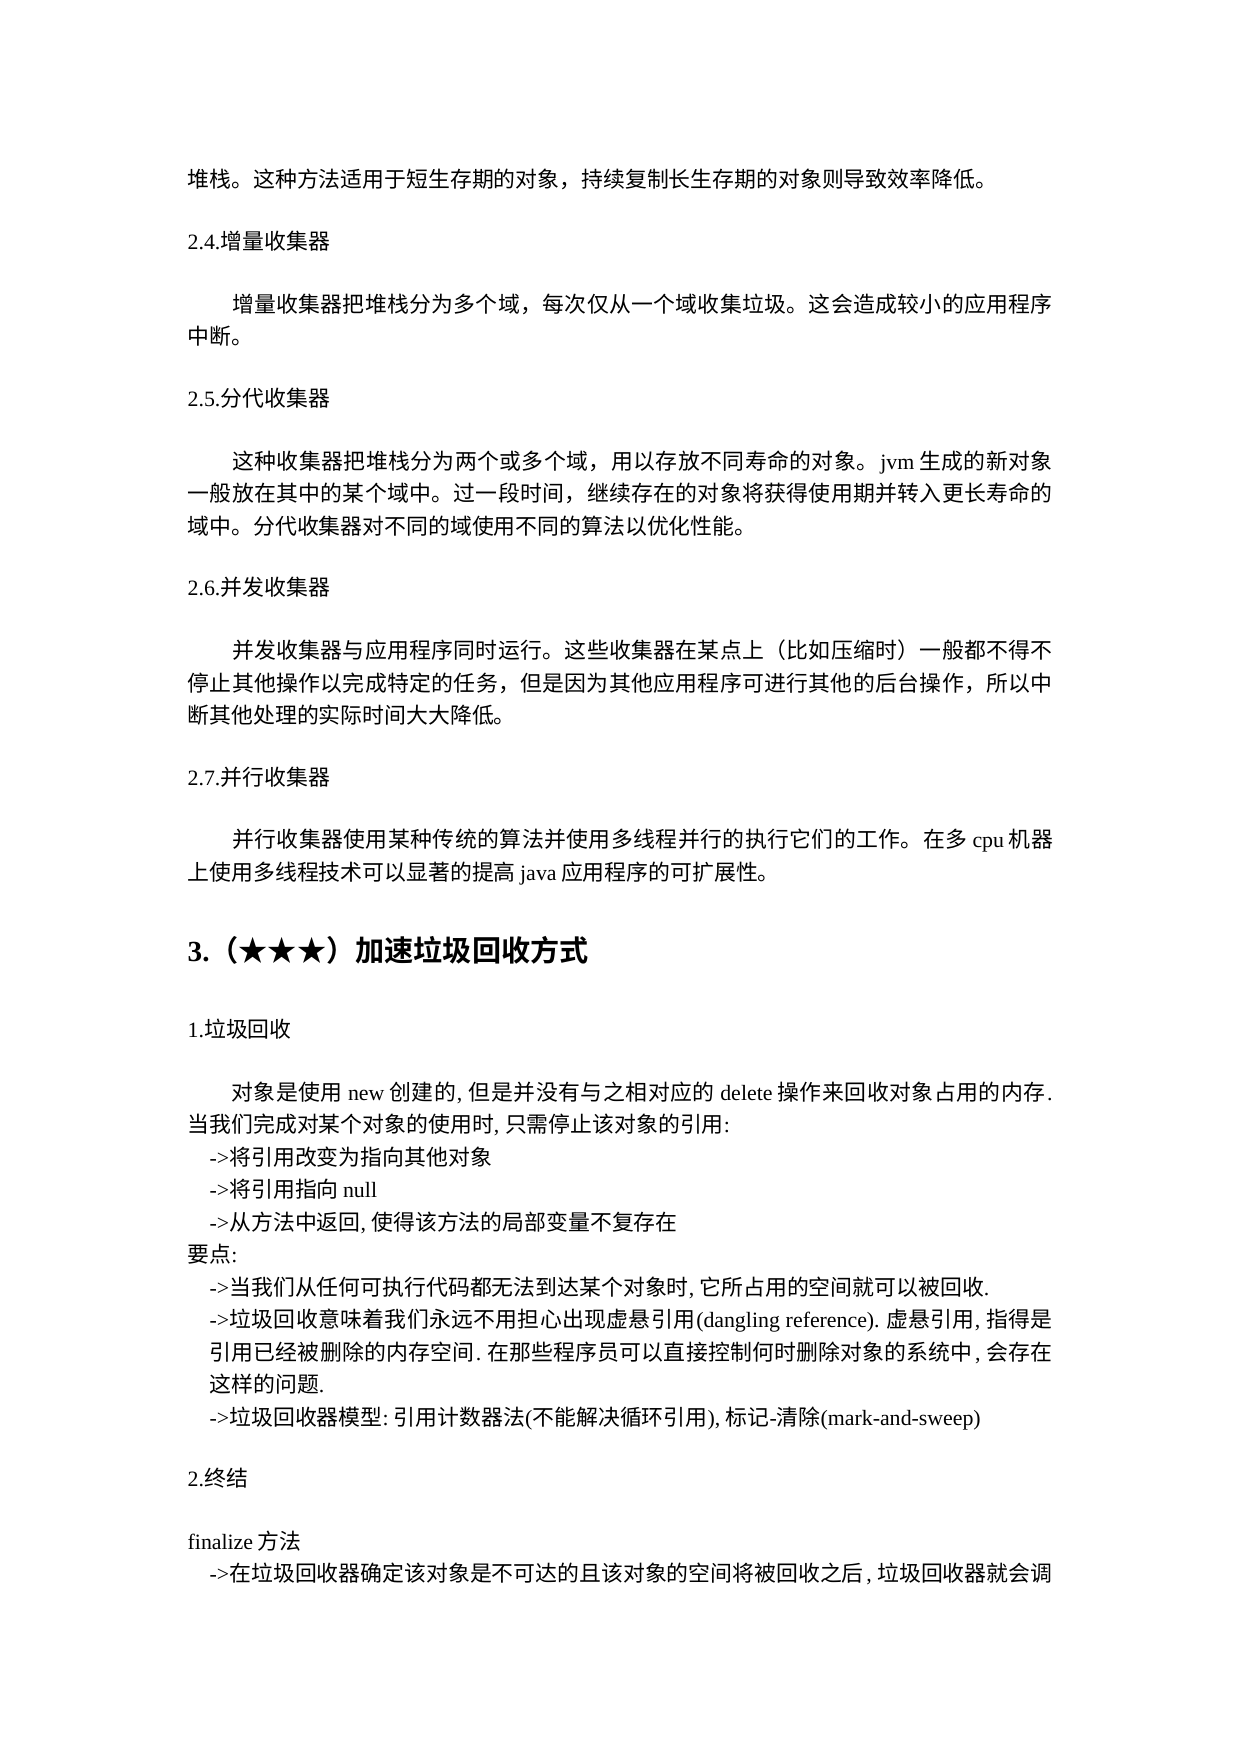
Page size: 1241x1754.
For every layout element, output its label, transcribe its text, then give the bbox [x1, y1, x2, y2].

subtitle 1.垃圾回收 [187, 1011, 1053, 1044]
text 对象是使用new创建的, 但是并没有与之相对应的delete操作来回收对象占用的内存. 当我们完成对某个对象的使用时, 只需停止该对象的引用: [187, 1074, 1053, 1139]
text finalize方法 [187, 1523, 1053, 1556]
subtitle 2.终结 [187, 1461, 1053, 1493]
text 并行收集器使用某种传统的算法并使用多线程并行的执行它们的工作。在多cpu机器上使用多线程技术可以显著的提高java应用程序的可扩展性。 [187, 822, 1053, 887]
text 要点: [187, 1237, 1053, 1269]
subtitle 2.7.并行收集器 [187, 759, 1053, 792]
subtitle 2.5.分代收集器 [187, 381, 1053, 413]
text ->垃圾回收器模型: 引用计数器法(不能解决循环引用), 标记-清除(mark-and-sweep) [209, 1399, 1053, 1432]
subtitle 2.4.增量收集器 [187, 224, 1053, 256]
subtitle 2.6.并发收集器 [187, 570, 1053, 602]
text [209, 1556, 1053, 1588]
text ->从方法中返回, 使得该方法的局部变量不复存在 [209, 1204, 1053, 1237]
text 这种收集器把堆栈分为两个或多个域，用以存放不同寿命的对象。jvm生成的新对象一般放在其中的某个域中。过一段时间，继续存在的对象将获得使用期并转入更长寿命的域中。分代收集器对不同的域使用不同的算法以优化性能。 [187, 443, 1053, 541]
text 并发收集器与应用程序同时运行。这些收集器在某点上（比如压缩时）一般都不得不停止其他操作以完成特定的任务，但是因为其他应用程序可进行其他的后台操作，所以中断其他处理的实际时间大大降低。 [187, 633, 1053, 730]
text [187, 162, 1053, 194]
text ->垃圾回收意味着我们永远不用担心出现虚悬引用(dangling reference). 虚悬引用, 指得是引用已经被删除的内存空间. 在那些程序员可以直接控制何时删除对象的系统中, 会存在这样的问题. [209, 1302, 1053, 1399]
text ->当我们从任何可执行代码都无法到达某个对象时, 它所占用的空间就可以被回收. [209, 1269, 1053, 1302]
subtitle 3.（★★★）加速垃圾回收方式 [187, 916, 1053, 981]
text ->将引用指向null [209, 1172, 1053, 1204]
text ->将引用改变为指向其他对象 [209, 1139, 1053, 1172]
text 增量收集器把堆栈分为多个域，每次仅从一个域收集垃圾。这会造成较小的应用程序中断。 [187, 286, 1053, 351]
